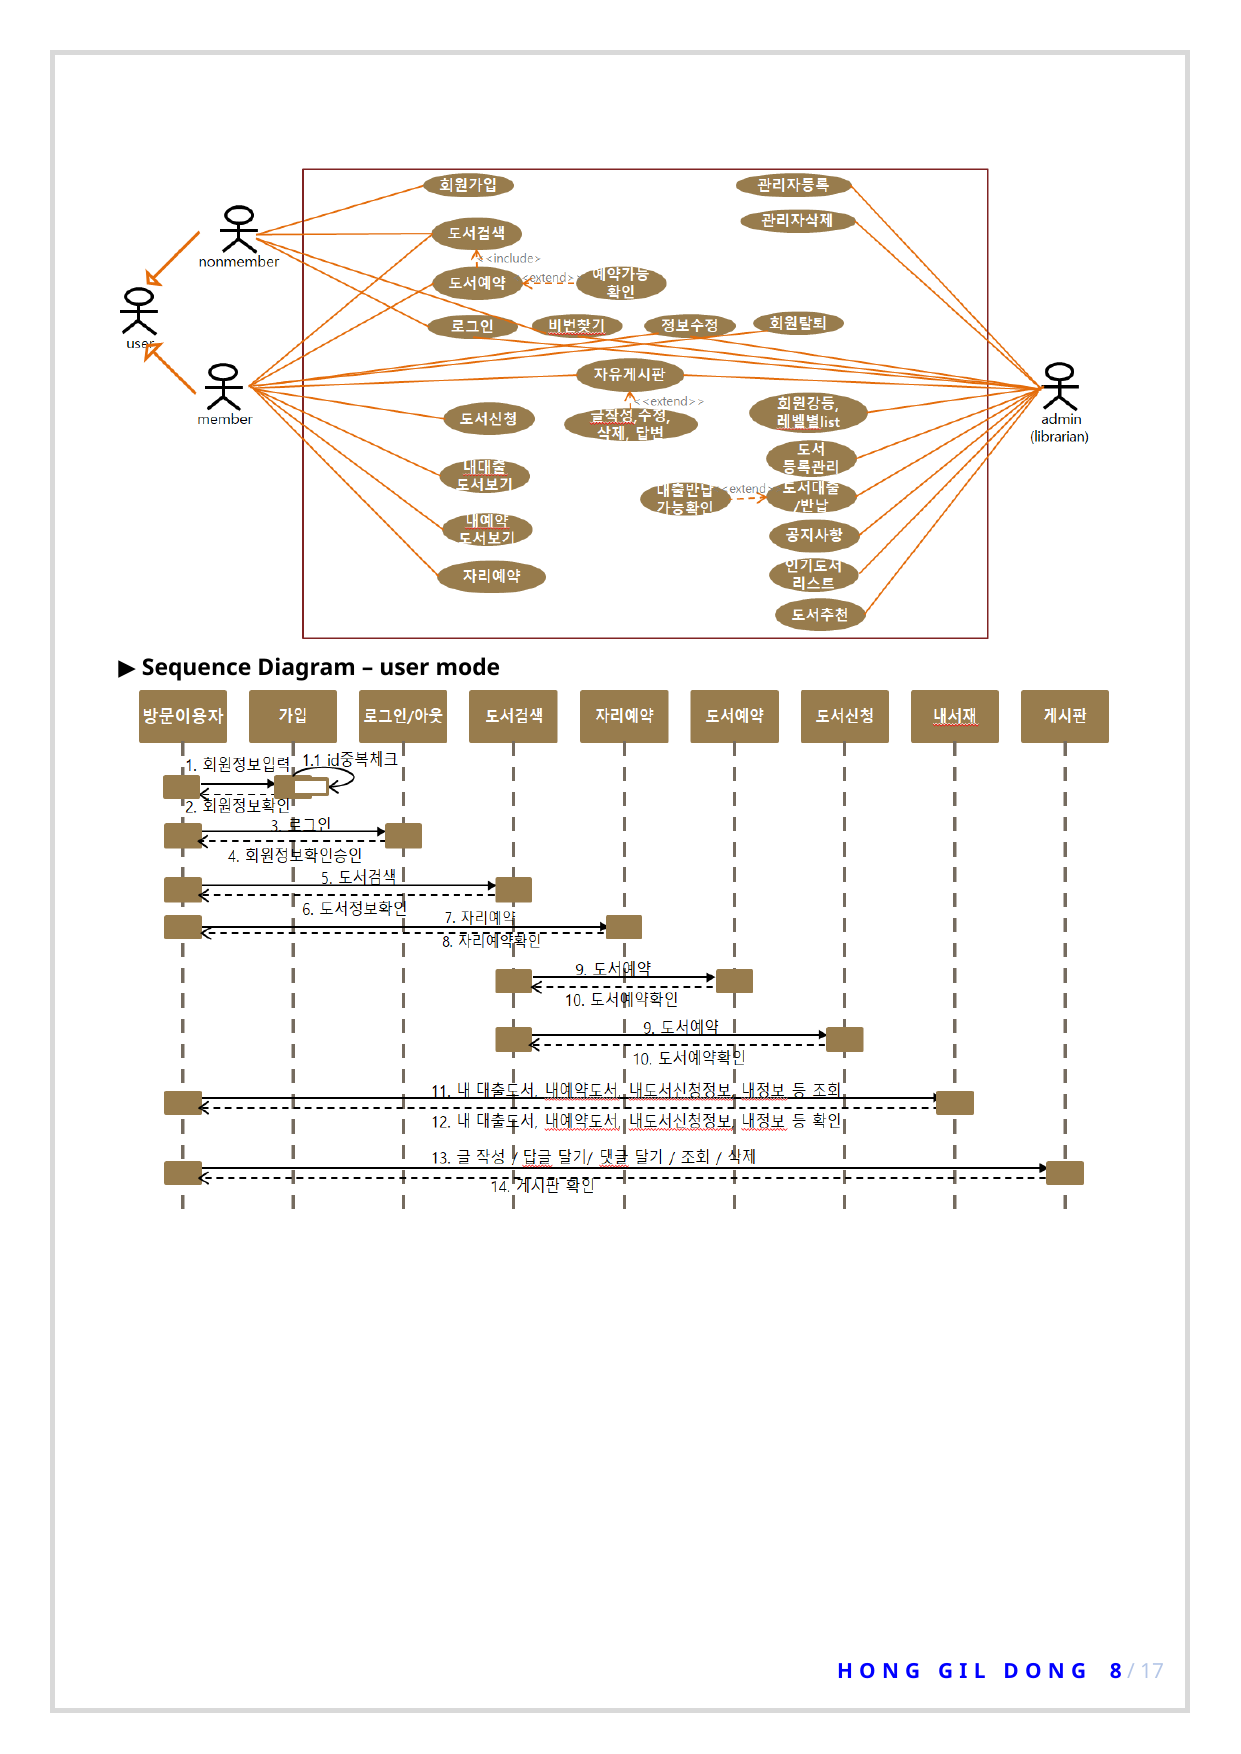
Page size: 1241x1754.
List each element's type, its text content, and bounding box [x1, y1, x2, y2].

text ▶ Sequence Diagram – user mode [118, 648, 1122, 686]
picture [118, 160, 1094, 642]
picture [136, 687, 1112, 1209]
